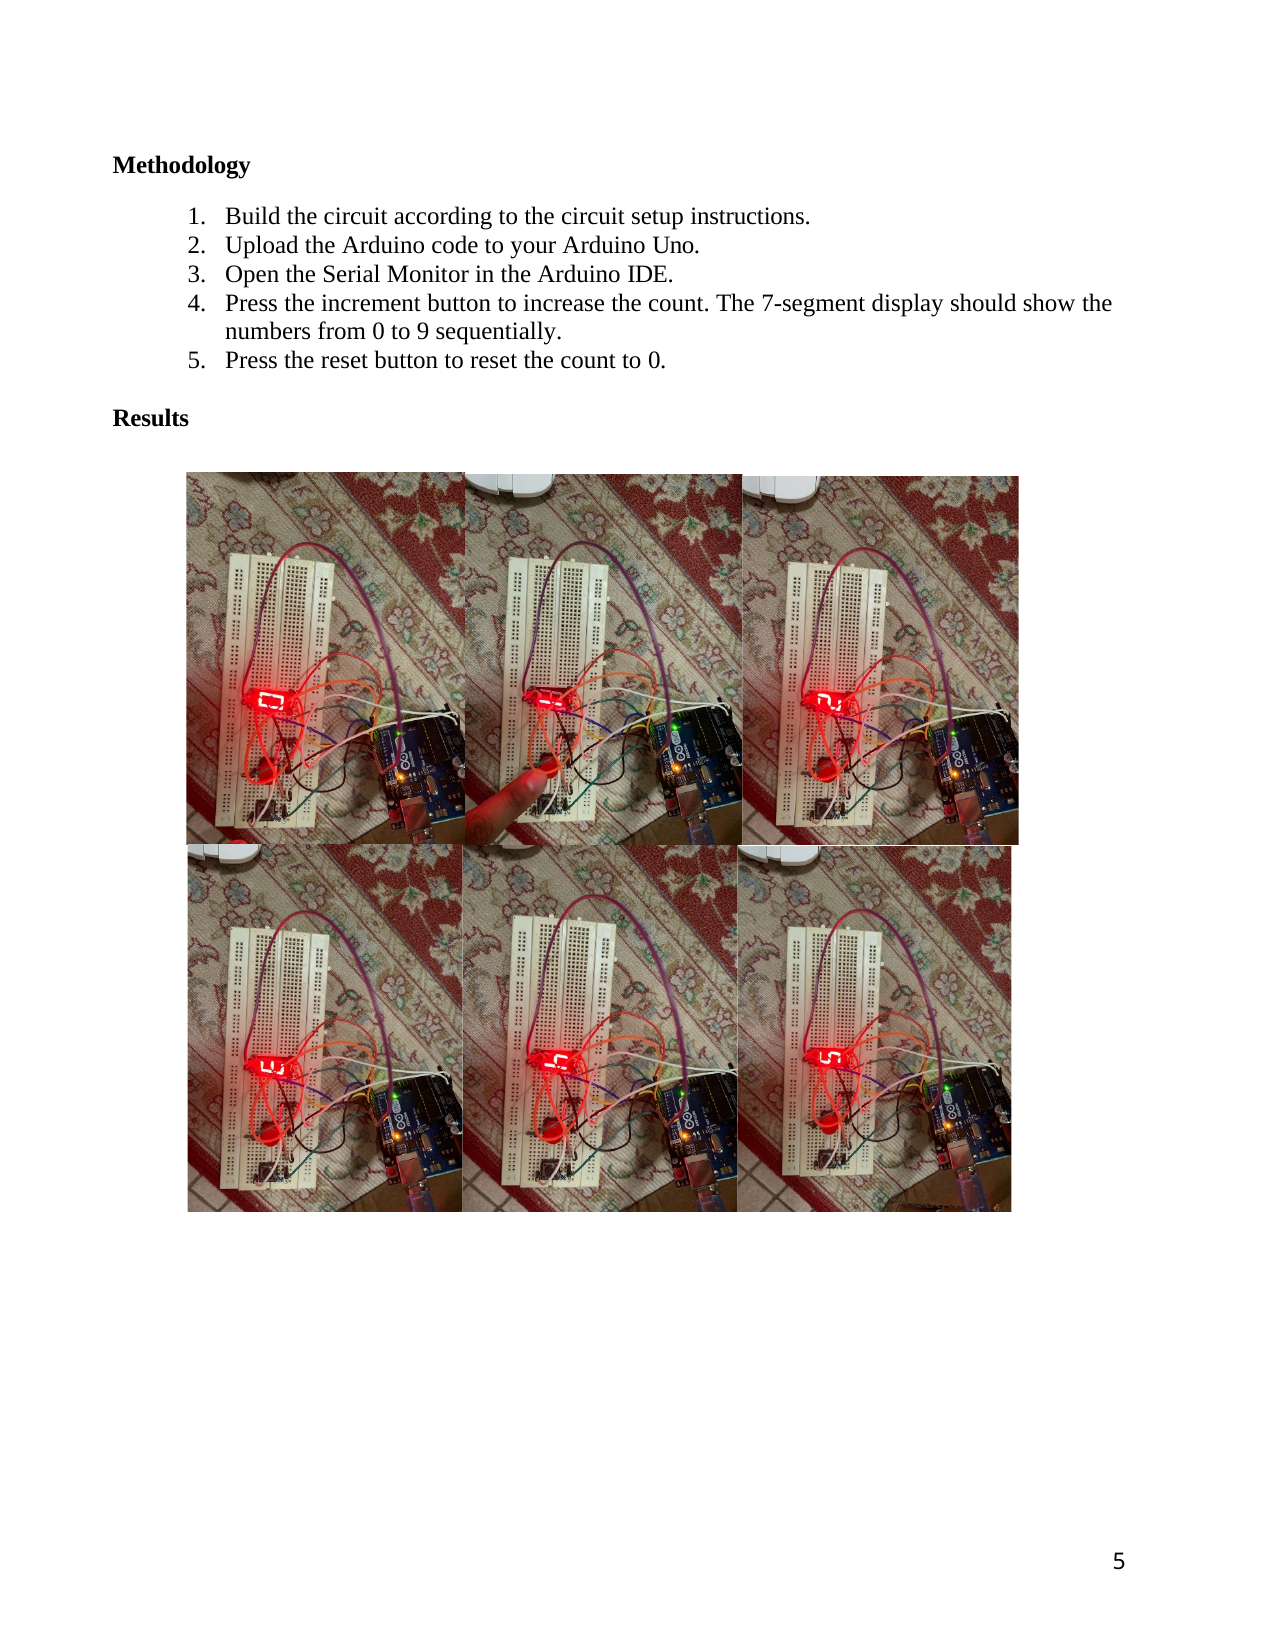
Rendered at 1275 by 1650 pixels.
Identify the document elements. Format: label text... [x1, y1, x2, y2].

list Press the reset button to reset the count to 0. [187, 345, 1237, 374]
list Build the circuit according to the circuit setup instructions. [187, 201, 1237, 230]
subtitle Methodology [37, 150, 1237, 179]
list Upload the Arduino code to your Arduino Uno. [187, 230, 1237, 259]
picture [186, 472, 1019, 1212]
list Open the Serial Monitor in the Arduino IDE. [187, 259, 1237, 288]
list Press the increment button to increase the count. The 7-segment display should show the numbers from 0 to 9 sequentially. [187, 288, 1113, 345]
text Results [37, 403, 1237, 431]
